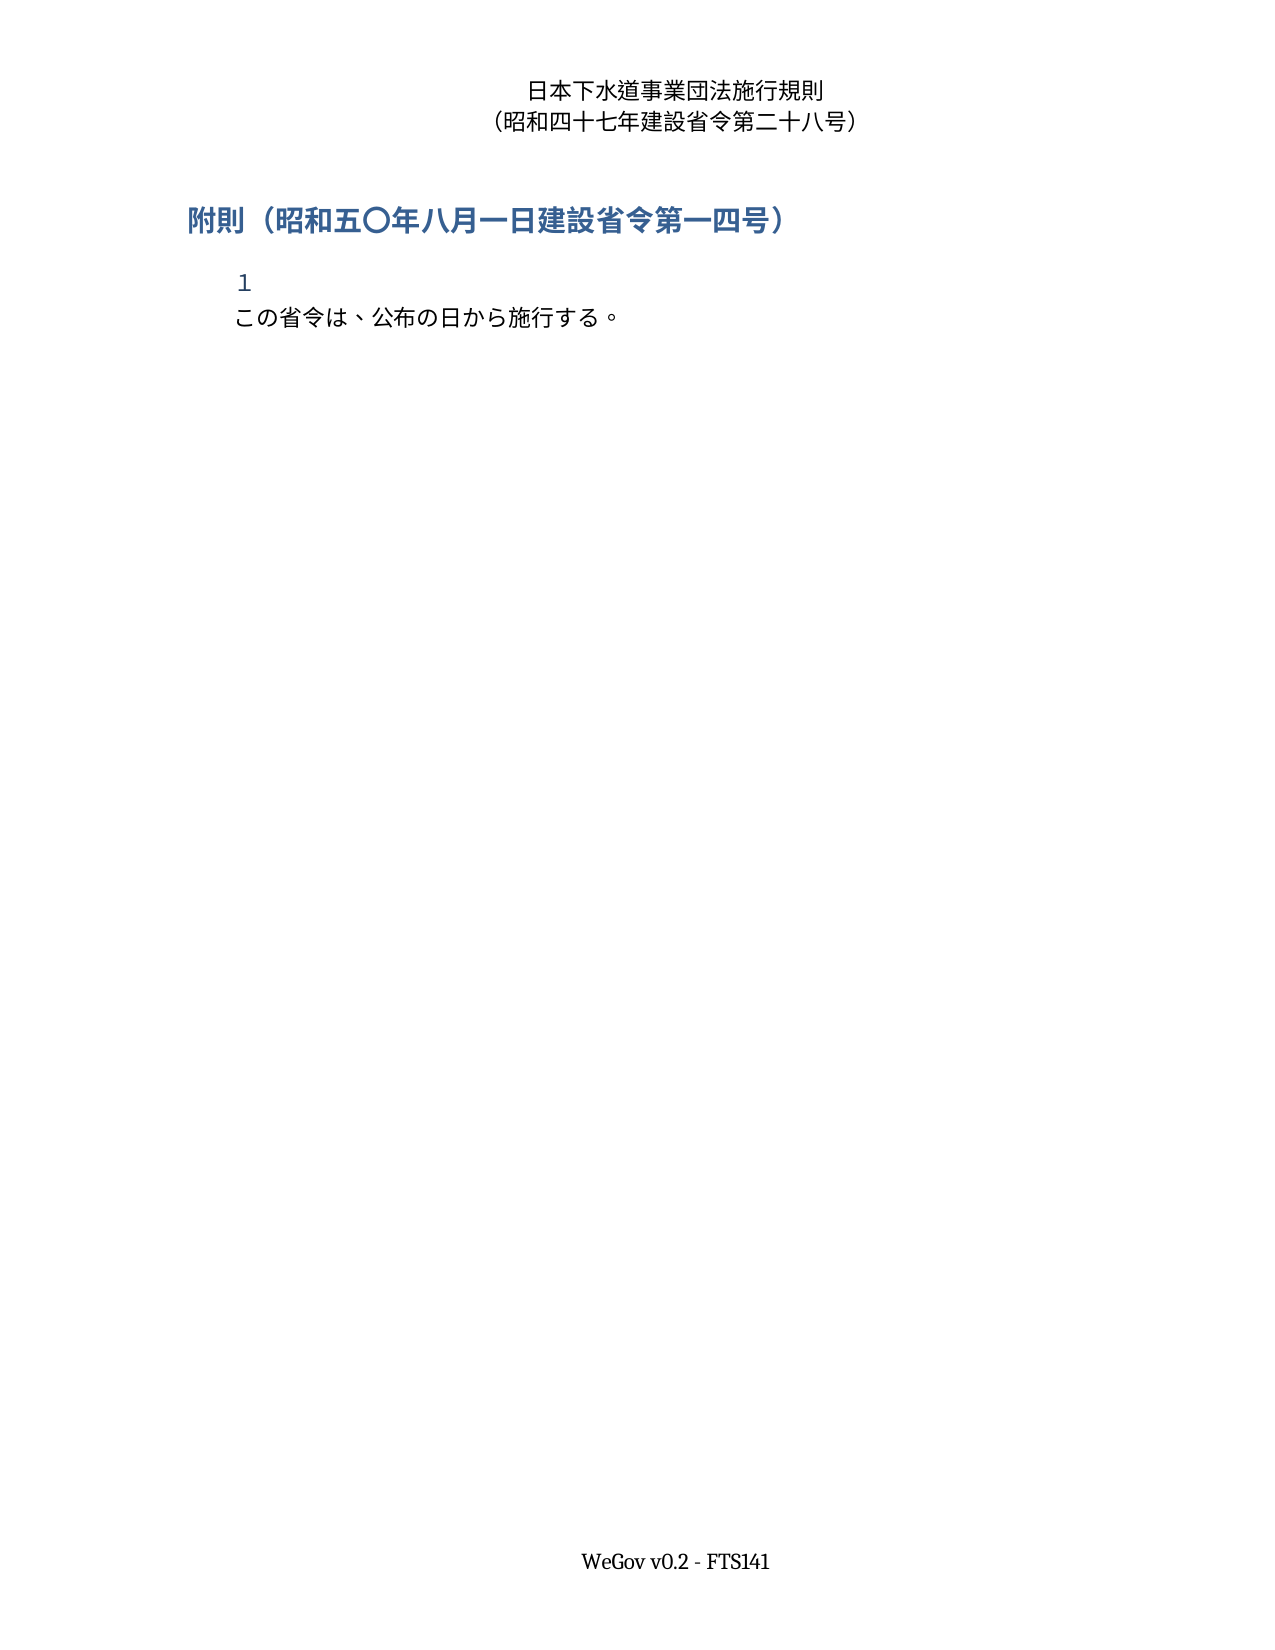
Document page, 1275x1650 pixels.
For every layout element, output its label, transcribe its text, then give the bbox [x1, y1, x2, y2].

text この省令は、公布の日から施行する。 [233, 302, 1087, 334]
subtitle １ [233, 266, 1087, 298]
subtitle 附則（昭和五〇年八月一日建設省令第一四号） [187, 200, 1087, 240]
